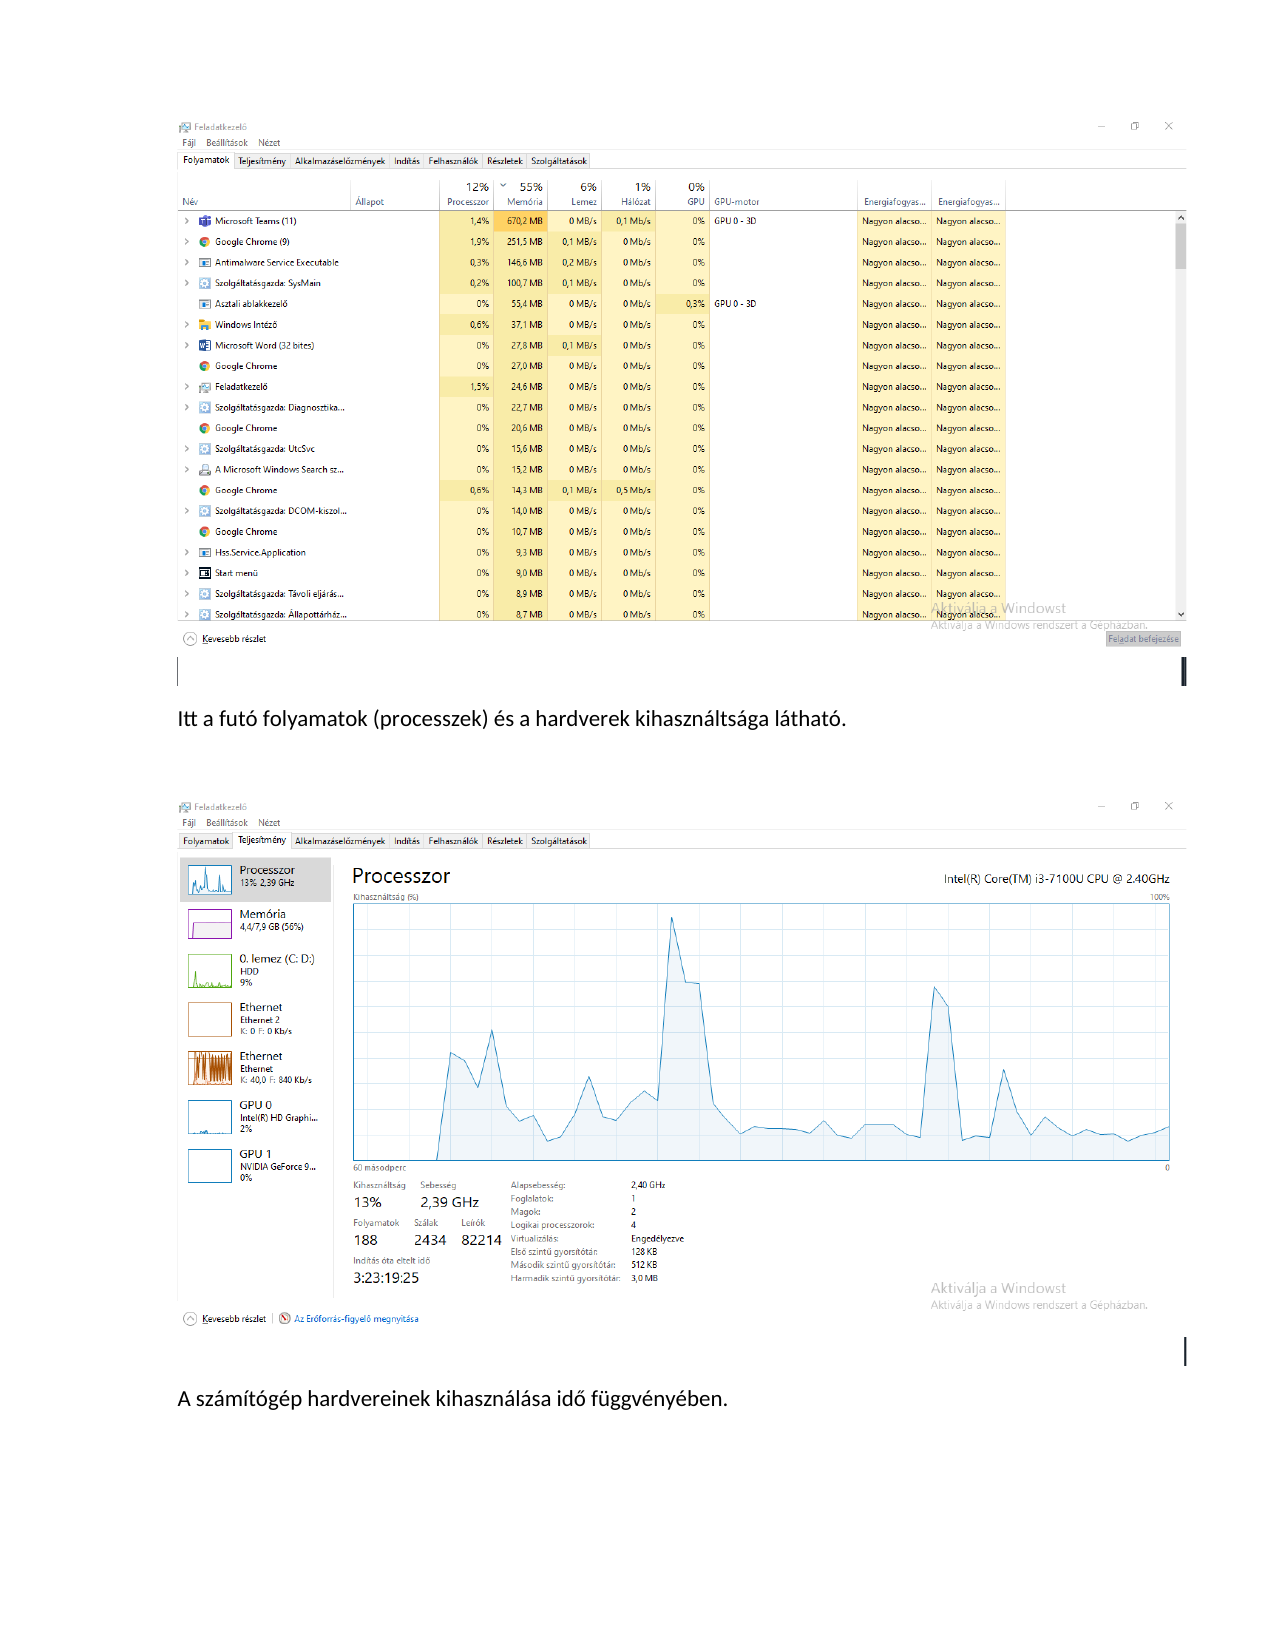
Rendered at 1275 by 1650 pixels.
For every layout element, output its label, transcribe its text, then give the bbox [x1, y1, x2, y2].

picture [177, 798, 1187, 1366]
text Itt a futó folyamatok (processzek) és a hardverek kihasználtsága látható. [177, 704, 1186, 732]
text A számítógép hardvereinek kihasználása idő függvényében. [177, 1384, 1186, 1412]
picture [177, 118, 1187, 686]
